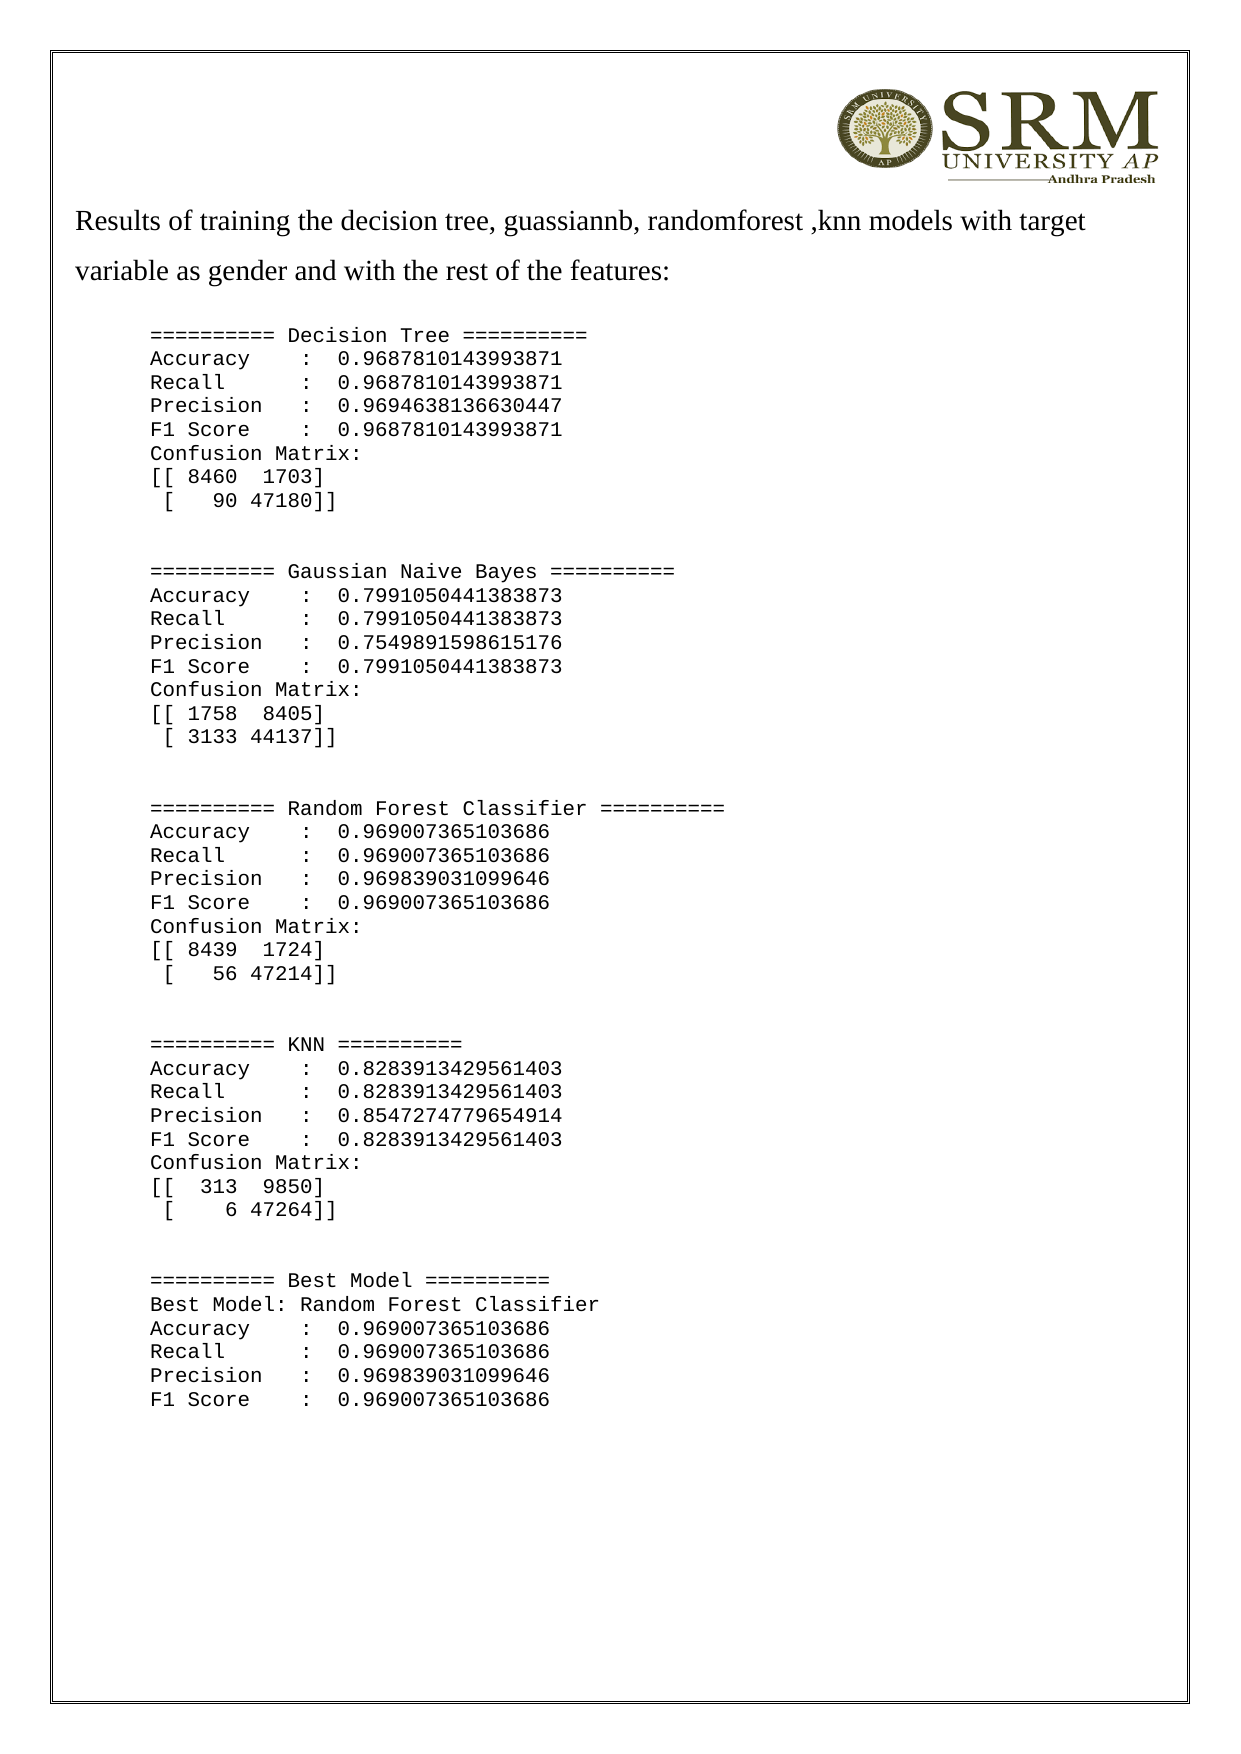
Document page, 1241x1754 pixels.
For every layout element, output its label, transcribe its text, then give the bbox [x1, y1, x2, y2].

text F1 Score : 0.969007365103686 [150, 892, 1165, 916]
text Confusion Matrix: [150, 443, 1165, 466]
text Accuracy : 0.8283913429561403 [150, 1058, 1165, 1081]
picture [835, 75, 1161, 204]
text Results of training the decision tree, guassiannb, randomforest ,knn models with target variable as gender and with the rest of the features: [75, 203, 1165, 287]
text ========== Best Model ========== [150, 1270, 1165, 1294]
text Confusion Matrix: [150, 1152, 1165, 1176]
text [[ 1758 8405] [150, 703, 1165, 727]
text Precision : 0.9694638136630447 [150, 396, 1165, 419]
text [[ 8460 1703] [150, 466, 1165, 490]
text F1 Score : 0.7991050441383873 [150, 656, 1165, 679]
text F1 Score : 0.969007365103686 [150, 1389, 1165, 1412]
text Recall : 0.969007365103686 [150, 1341, 1165, 1365]
text Recall : 0.7991050441383873 [150, 608, 1165, 632]
text Confusion Matrix: [150, 679, 1165, 703]
text Precision : 0.969839031099646 [150, 1365, 1165, 1389]
text Precision : 0.7549891598615176 [150, 632, 1165, 656]
text [ 3133 44137]] [150, 727, 1165, 750]
text Recall : 0.8283913429561403 [150, 1081, 1165, 1105]
text Accuracy : 0.7991050441383873 [150, 585, 1165, 608]
text Best Model: Random Forest Classifier [150, 1294, 1165, 1318]
text F1 Score : 0.8283913429561403 [150, 1128, 1165, 1152]
text ========== Gaussian Naive Bayes ========== [150, 561, 1165, 585]
text Precision : 0.969839031099646 [150, 868, 1165, 892]
text [ 90 47180]] [150, 490, 1165, 514]
text ========== Random Forest Classifier ========== [150, 797, 1165, 821]
text [[ 8439 1724] [150, 939, 1165, 963]
text Accuracy : 0.9687810143993871 [150, 348, 1165, 372]
text Precision : 0.8547274779654914 [150, 1105, 1165, 1128]
text Recall : 0.9687810143993871 [150, 372, 1165, 396]
text [ 56 47214]] [150, 963, 1165, 987]
text Recall : 0.969007365103686 [150, 845, 1165, 868]
text Accuracy : 0.969007365103686 [150, 821, 1165, 845]
text Confusion Matrix: [150, 916, 1165, 939]
text Accuracy : 0.969007365103686 [150, 1318, 1165, 1341]
text ========== Decision Tree ========== [150, 324, 1165, 348]
text [[ 313 9850] [150, 1176, 1165, 1199]
text ========== KNN ========== [150, 1034, 1165, 1058]
text F1 Score : 0.9687810143993871 [150, 419, 1165, 443]
text [ 6 47264]] [150, 1199, 1165, 1223]
